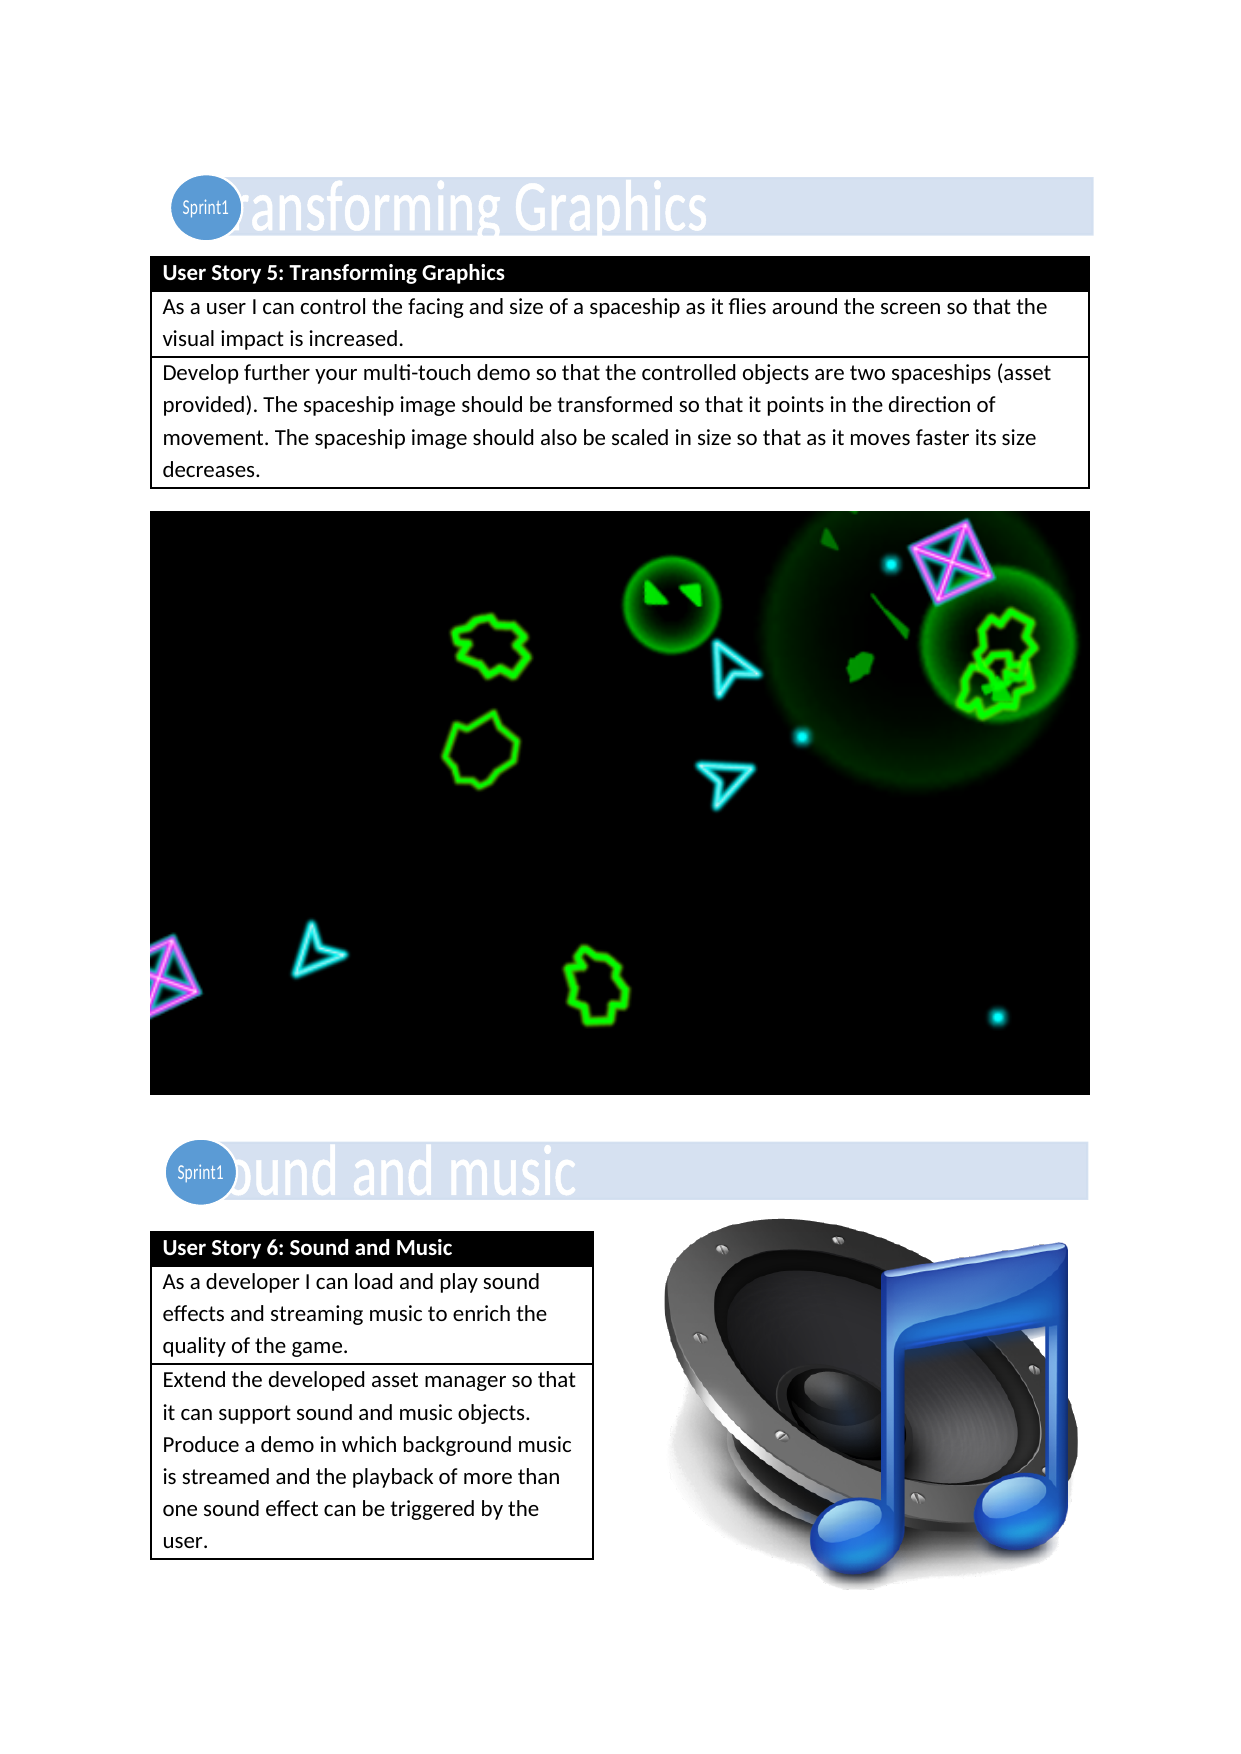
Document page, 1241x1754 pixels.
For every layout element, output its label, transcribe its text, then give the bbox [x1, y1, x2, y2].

picture [664, 1218, 1078, 1590]
table_cell Extend the developed asset manager so that it can support sound and music objects. Produce a demo in which background music is streamed and the playback of more than one sound effect can be triggered by the user. [152, 1365, 592, 1558]
table_cell As a user I can control the facing and size of a spaceship as it flies around the screen so that the visual impact is increased. [152, 292, 1088, 356]
table_header User Story 5: Transforming Graphics [152, 258, 1088, 290]
table_cell Develop further your multi-touch demo so that the controlled objects are two spaceships (asset provided). The spaceship image should be transformed so that it points in the direction of movement. The spaceship image should also be scaled in size so that as it moves faster its size decreases. [152, 358, 1088, 487]
picture [150, 511, 1090, 1095]
table_cell As a developer I can load and play sound effects and streaming music to enrich the quality of the game. [152, 1267, 592, 1363]
table_header User Story 6: Sound and Music [152, 1233, 592, 1265]
